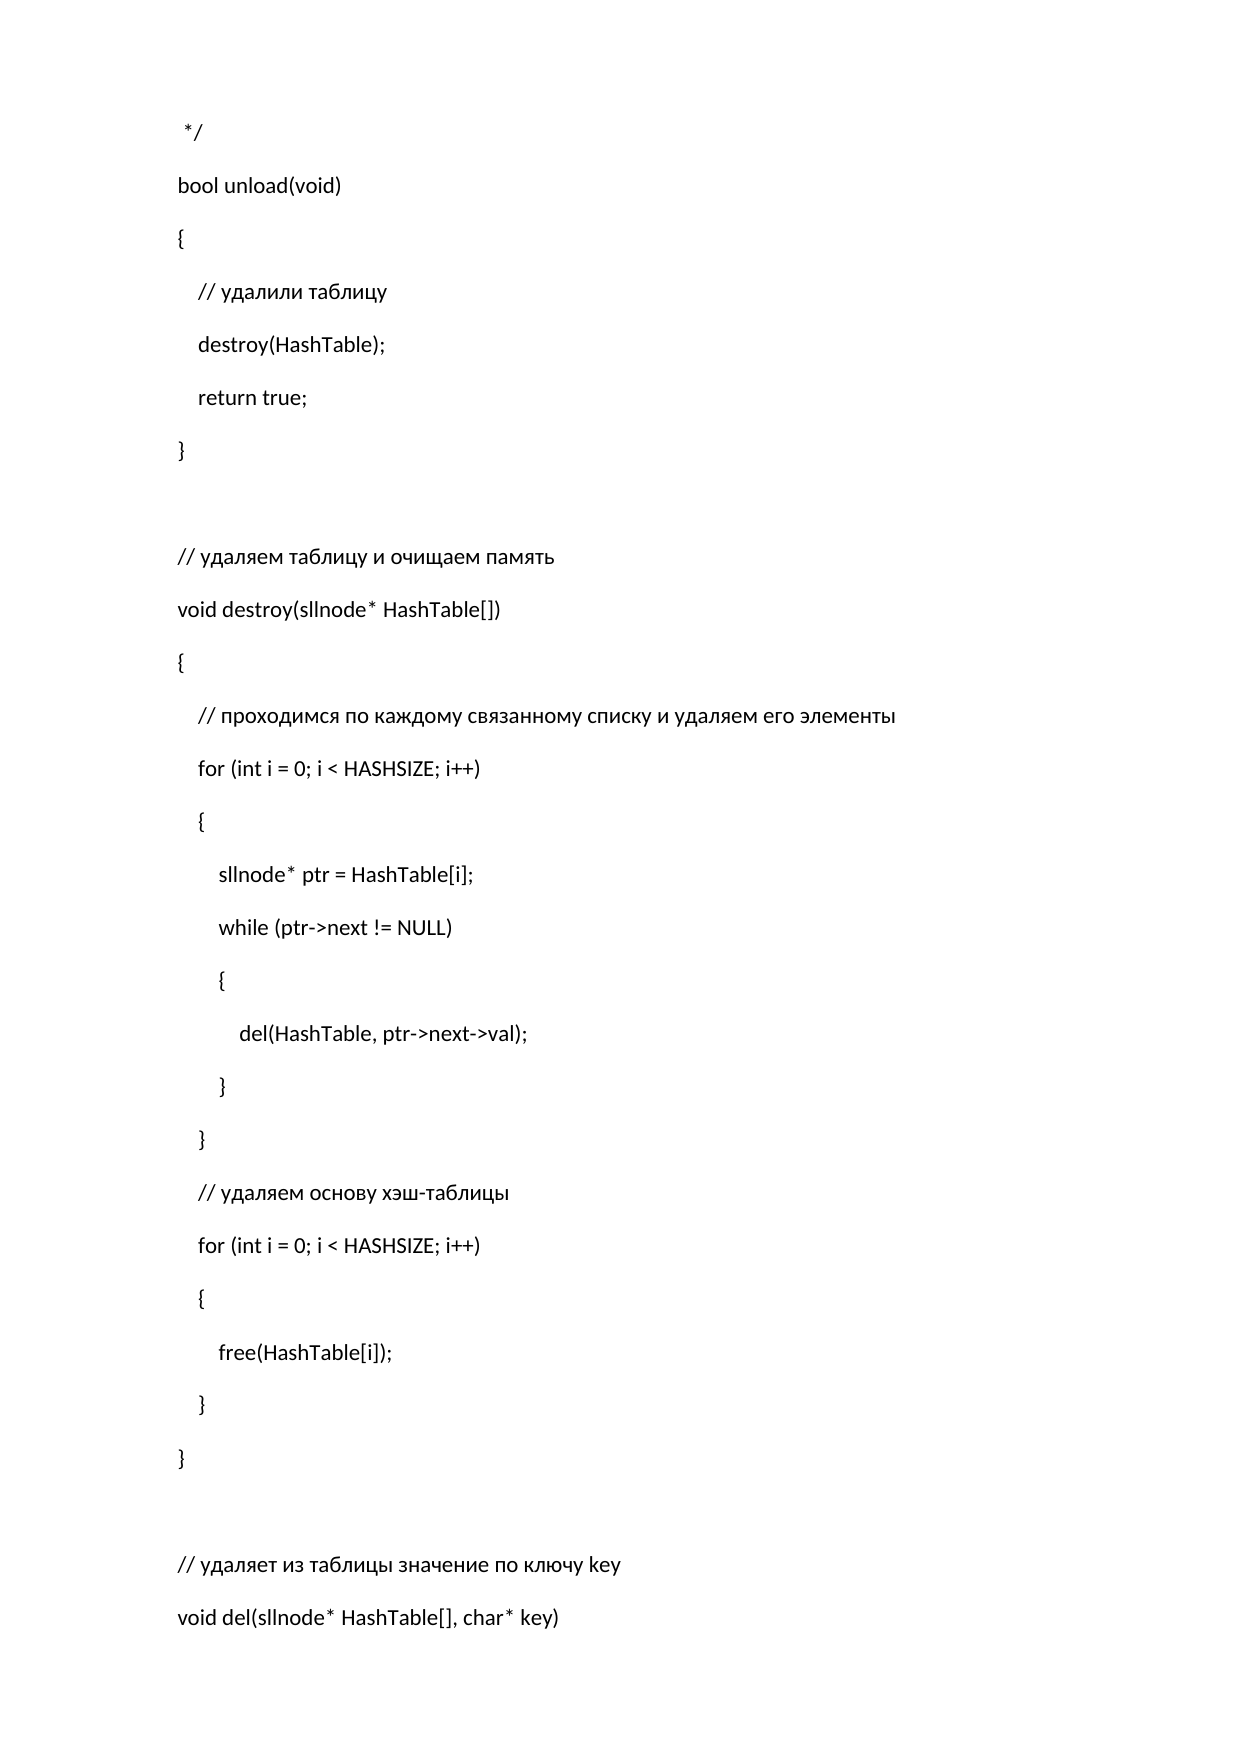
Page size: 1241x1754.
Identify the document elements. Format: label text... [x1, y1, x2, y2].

text { [177, 807, 1152, 835]
text { [177, 648, 1152, 676]
text free(HashTable[i]); [177, 1338, 1152, 1366]
text for (int i = 0; i < HASHSIZE; i++) [177, 754, 1152, 782]
text // удаляем таблицу и очищаем память [177, 542, 1152, 570]
text for (int i = 0; i < HASHSIZE; i++) [177, 1232, 1152, 1259]
text del(HashTable, ptr->next->val); [177, 1019, 1152, 1047]
text // удаляем основу хэш-таблицы [177, 1178, 1152, 1207]
text while (ptr->next != NULL) [177, 913, 1152, 941]
text { [177, 1284, 1152, 1313]
text // удаляет из таблицы значение по ключу key [177, 1550, 1152, 1578]
text bool unload(void) [177, 171, 1152, 199]
text // удалили таблицу [177, 277, 1152, 305]
text */ [177, 118, 1152, 146]
text void del(sllnode* HashTable[], char* key) [177, 1603, 1152, 1631]
text { [177, 224, 1152, 252]
text } [177, 1126, 1152, 1153]
text } [177, 1072, 1152, 1101]
text } [177, 436, 1152, 464]
text return true; [177, 383, 1152, 411]
text } [177, 1391, 1152, 1419]
text sllnode* ptr = HashTable[i]; [177, 860, 1152, 888]
text { [177, 966, 1152, 994]
text } [177, 1444, 1152, 1472]
text void destroy(sllnode* HashTable[]) [177, 595, 1152, 623]
text destroy(HashTable); [177, 330, 1152, 358]
text // проходимся по каждому связанному списку и удаляем его элементы [177, 701, 1152, 729]
